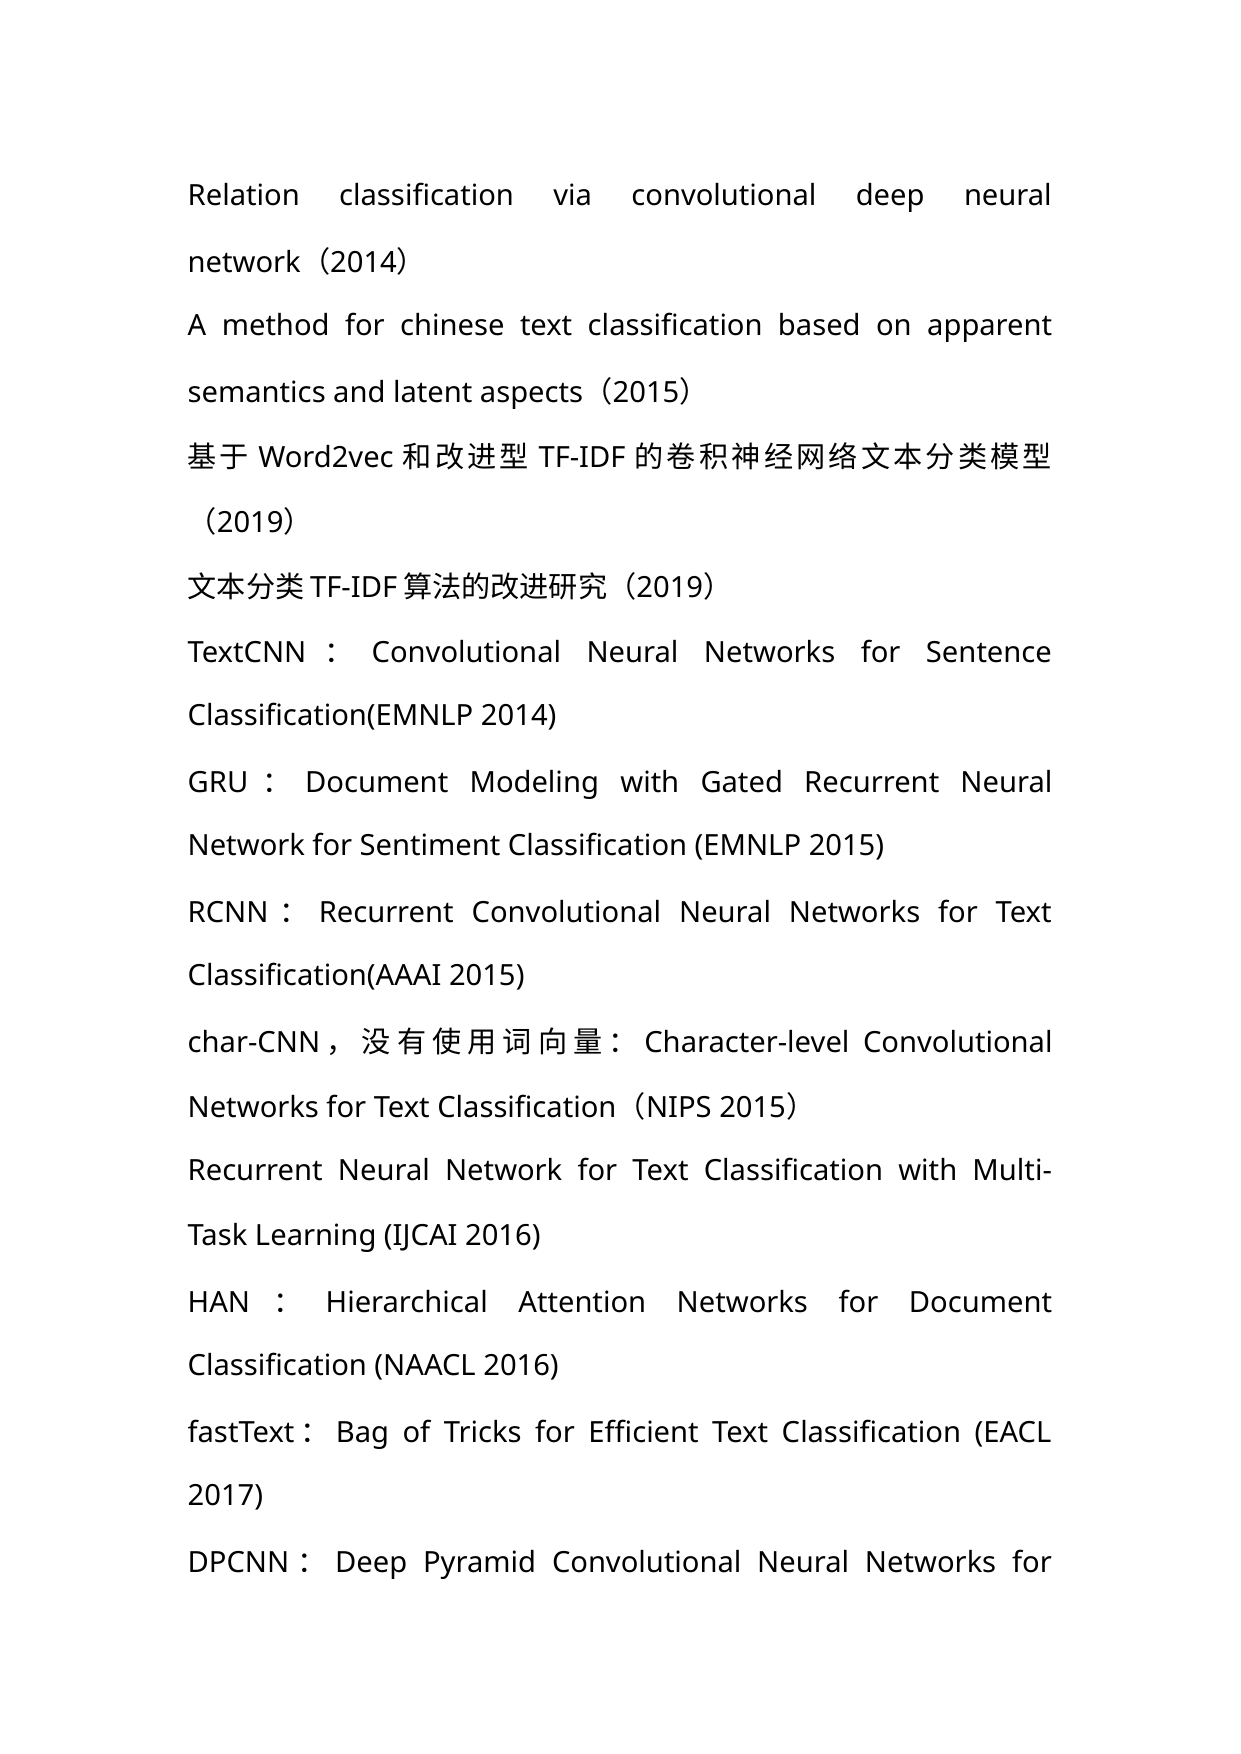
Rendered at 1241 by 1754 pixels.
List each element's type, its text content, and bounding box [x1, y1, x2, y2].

text Relation classification via convolutional deep neural network（2014） [187, 162, 1053, 292]
text 基于Word2vec和改进型TF-IDF的卷积神经网络文本分类模型（2019） [187, 422, 1053, 552]
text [187, 1527, 1053, 1592]
text Recurrent Neural Network for Text Classification with Multi-Task Learning (IJCAI 2016) [187, 1137, 1053, 1267]
text GRU：Document Modeling with Gated Recurrent Neural Network for Sentiment Classification (EMNLP 2015) [187, 747, 1053, 877]
text RCNN：Recurrent Convolutional Neural Networks for Text Classification(AAAI 2015) [187, 877, 1053, 1007]
text char-CNN，没有使用词向量：Character-level Convolutional Networks for Text Classification（NIPS 2015） [187, 1007, 1053, 1137]
text TextCNN：Convolutional Neural Networks for Sentence Classification(EMNLP 2014) [187, 617, 1053, 747]
text HAN：Hierarchical Attention Networks for Document Classification (NAACL 2016) [187, 1267, 1053, 1397]
text fastText：Bag of Tricks for Efficient Text Classification (EACL 2017) [187, 1397, 1053, 1527]
text 文本分类TF-IDF算法的改进研究（2019） [187, 552, 1053, 617]
text A method for chinese text classification based on apparent semantics and latent aspects（2015） [187, 292, 1053, 422]
